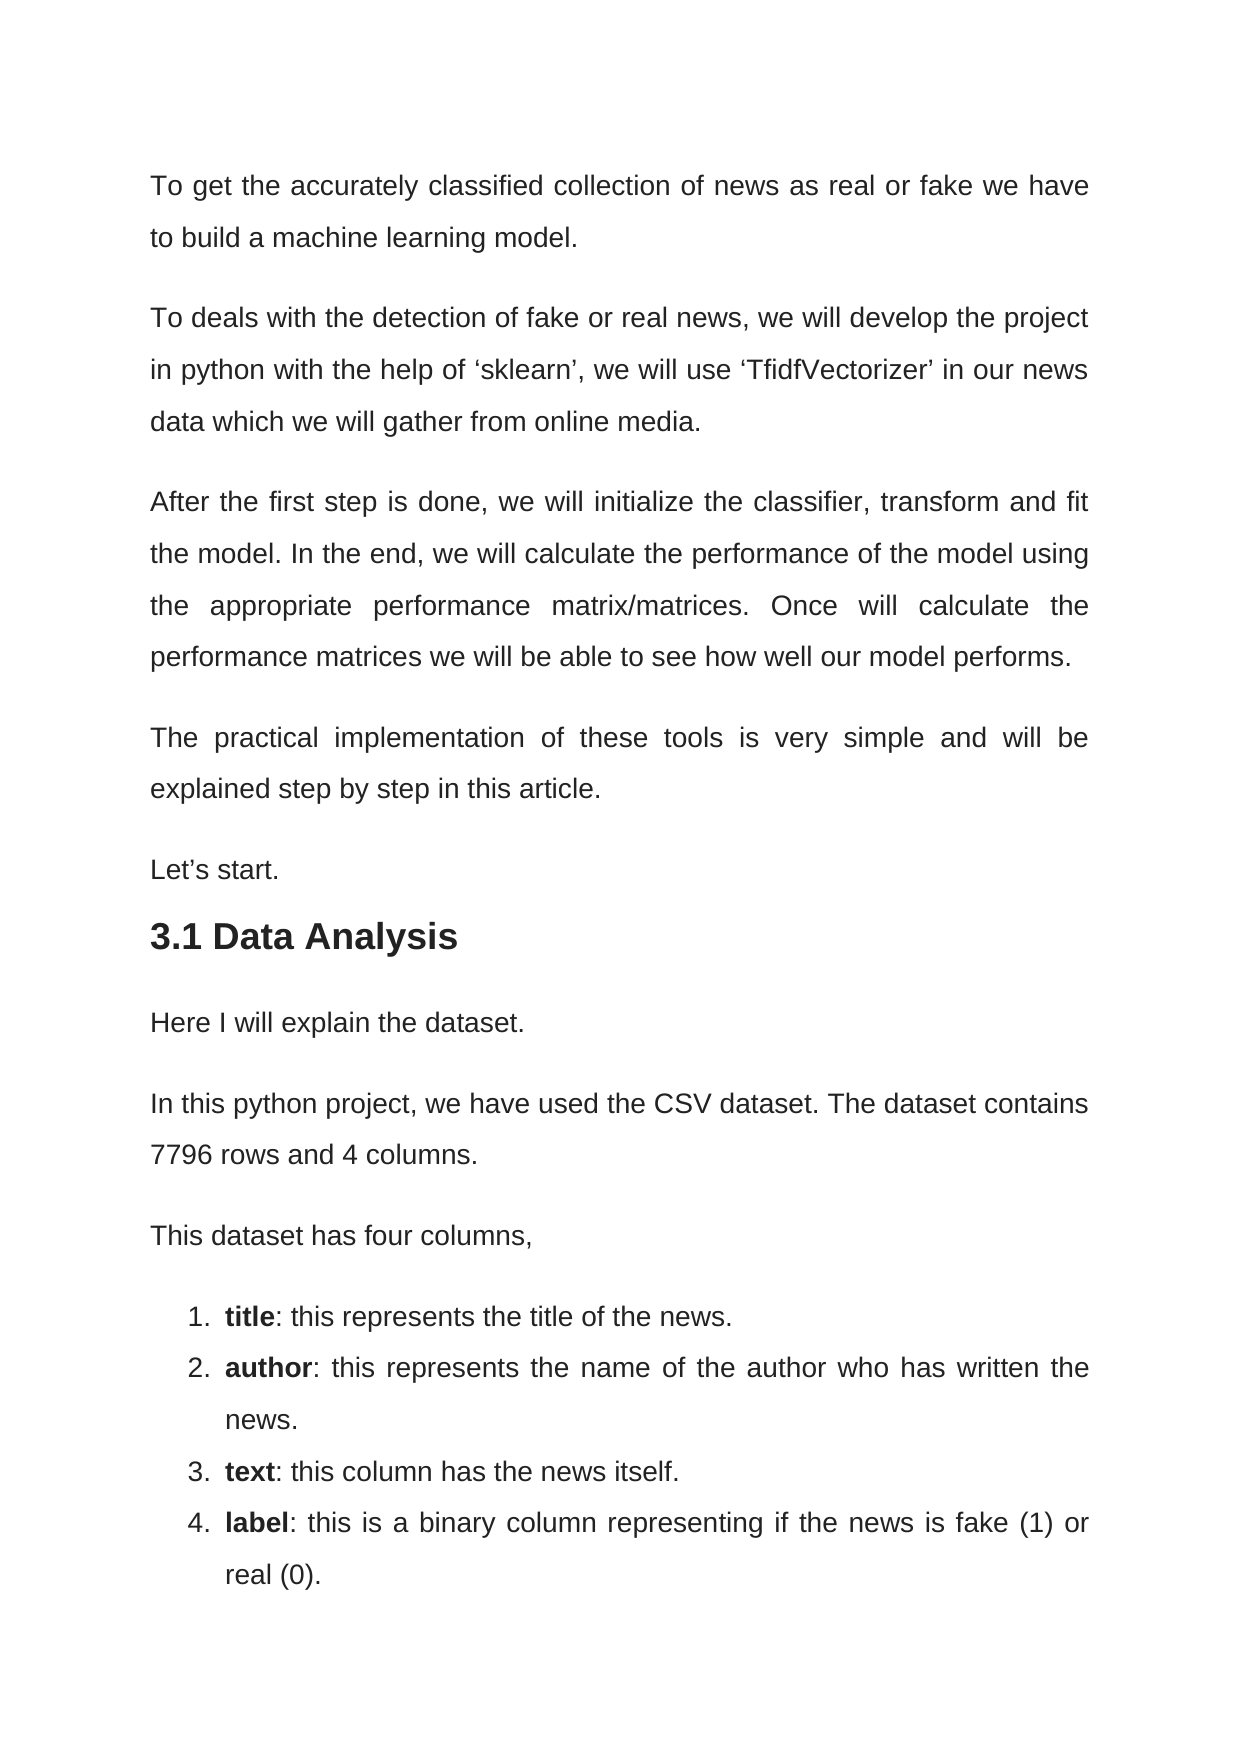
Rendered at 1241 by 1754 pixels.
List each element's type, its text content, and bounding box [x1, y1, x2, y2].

list text: this column has the news itself. [187, 1435, 1090, 1487]
text This dataset has four columns, [150, 1200, 1090, 1251]
text 3.1 Data Analysis [150, 914, 1090, 958]
text In this python project, we have used the CSV dataset. The dataset contains 7796 rows and 4 columns. [150, 1068, 1090, 1171]
list title: this represents the title of the news. [187, 1281, 1090, 1332]
text Here I will explain the dataset. [150, 987, 1090, 1038]
text To deals with the detection of fake or real news, we will develop the project in python with the help of ‘sklearn’, we will use ‘TfidfVectorizer’ in our news data which we will gather from online media. [150, 282, 1090, 437]
list author: this represents the name of the author who has written the news. [187, 1332, 1090, 1435]
list label: this is a binary column representing if the news is fake (1) or real (0). [187, 1487, 1090, 1590]
text After the first step is done, we will initialize the classifier, transform and fit the model. In the end, we will calculate the performance of the model using the appropriate performance matrix/matrices. Once will calculate the performance matrices we will be able to see how well our model performs. [150, 466, 1090, 672]
text Let’s start. [150, 834, 1090, 885]
text To get the accurately classified collection of news as real or fake we have to build a machine learning model. [150, 150, 1090, 253]
text The practical implementation of these tools is very simple and will be explained step by step in this article. [150, 702, 1090, 805]
